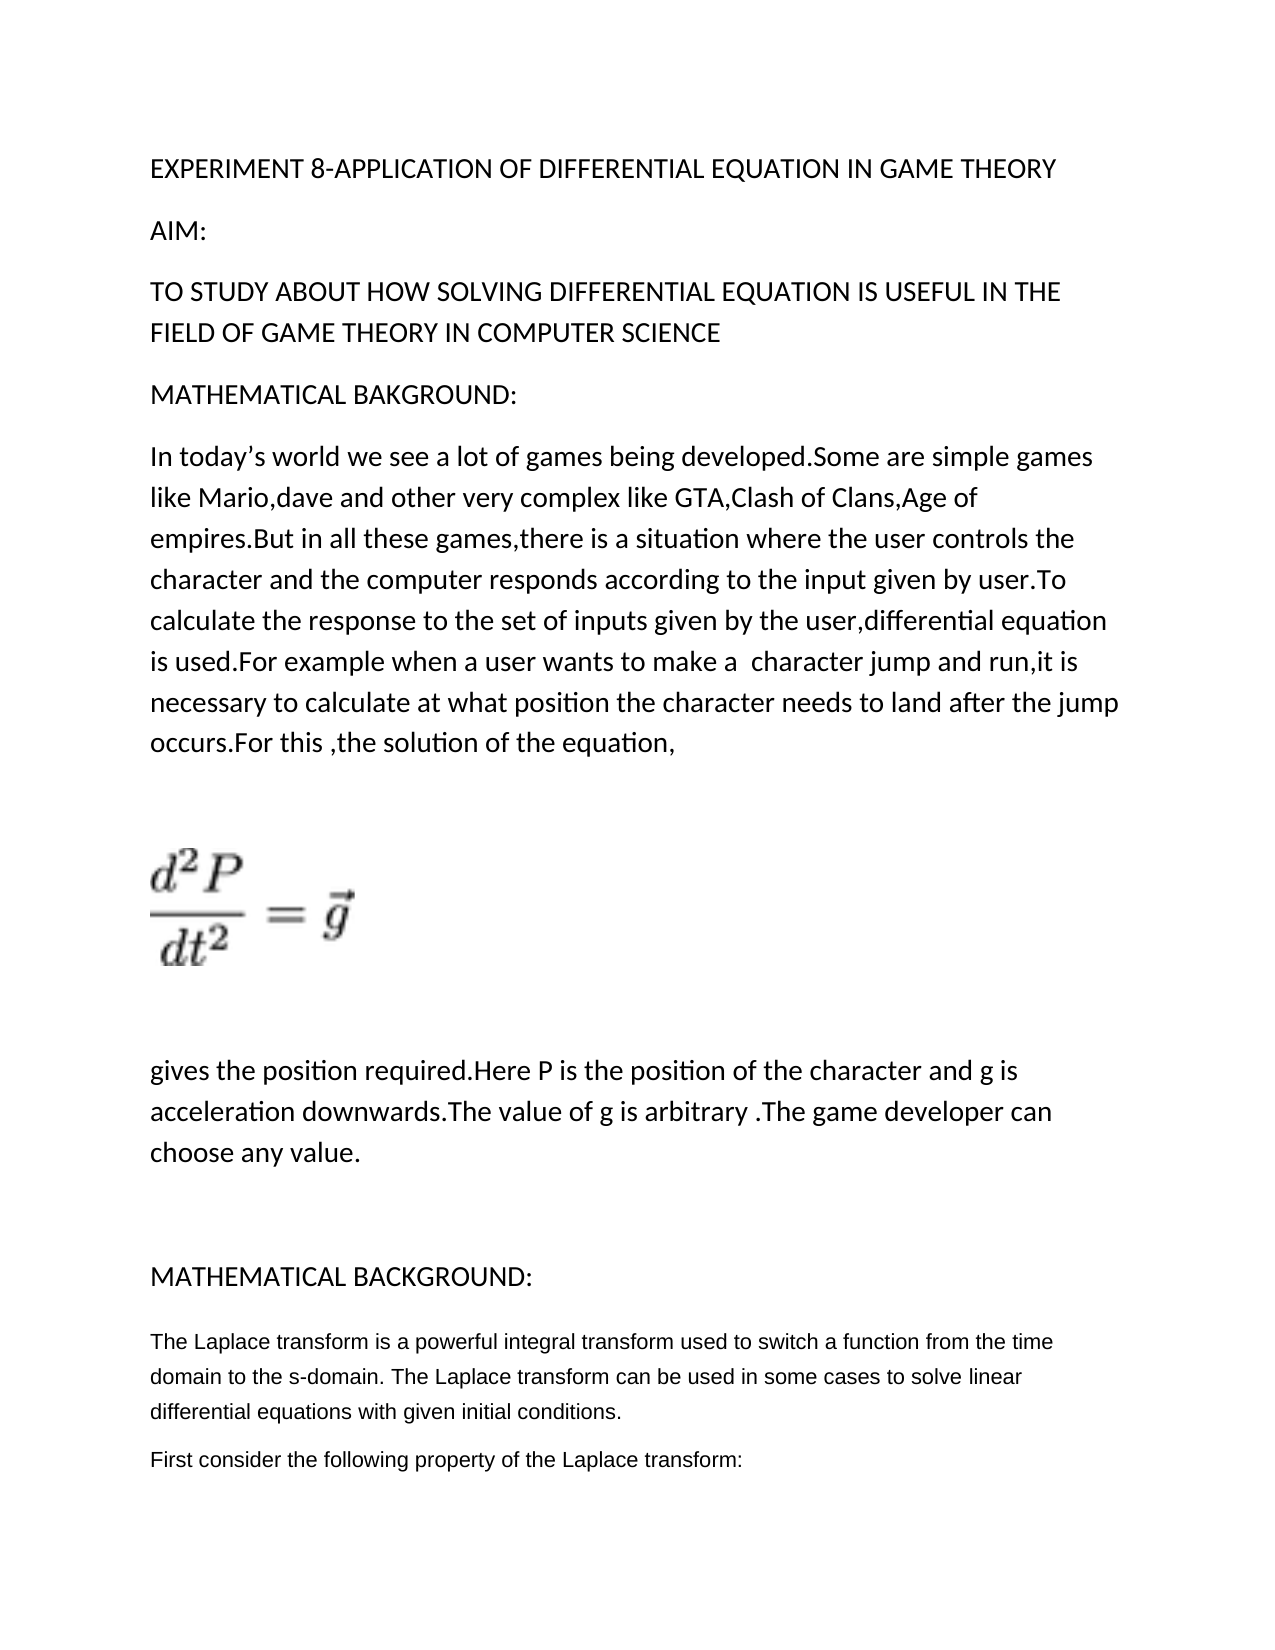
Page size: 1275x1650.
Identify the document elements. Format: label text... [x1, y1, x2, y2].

text In today’s world we see a lot of games being developed.Some are simple games like Mario,dave and other very complex like GTA,Clash of Clans,Age of empires.But in all these games,there is a situation where the user controls the character and the computer responds according to the input given by user.To calculate the response to the set of inputs given by the user,differential equation is used.For example when a user wants to make a character jump and run,it is necessary to calculate at what position the character needs to land after the jump occurs.For this ,the solution of the equation, [150, 438, 1125, 760]
text First consider the following property of the Laplace transform: [150, 1437, 1125, 1472]
text TO STUDY ABOUT HOW SOLVING DIFFERENTIAL EQUATION IS USEFUL IN THE FIELD OF GAME THEORY IN COMPUTER SCIENCE [150, 273, 1125, 350]
text gives the position required.Here P is the position of the character and g is acceleration downwards.The value of g is arbitrary .The game developer can choose any value. [150, 1052, 1125, 1170]
text MATHEMATICAL BAKGROUND: [150, 376, 1125, 412]
text The Laplace transform is a powerful integral transform used to switch a function from the time domain to the s-domain. The Laplace transform can be used in some cases to solve linear differential equations with given initial conditions. [150, 1319, 1125, 1424]
text AIM: [150, 212, 1125, 247]
text MATHEMATICAL BACKGROUND: [150, 1258, 1125, 1293]
picture [150, 848, 355, 966]
text EXPERIMENT 8-APPLICATION OF DIFFERENTIAL EQUATION IN GAME THEORY [150, 150, 1125, 186]
